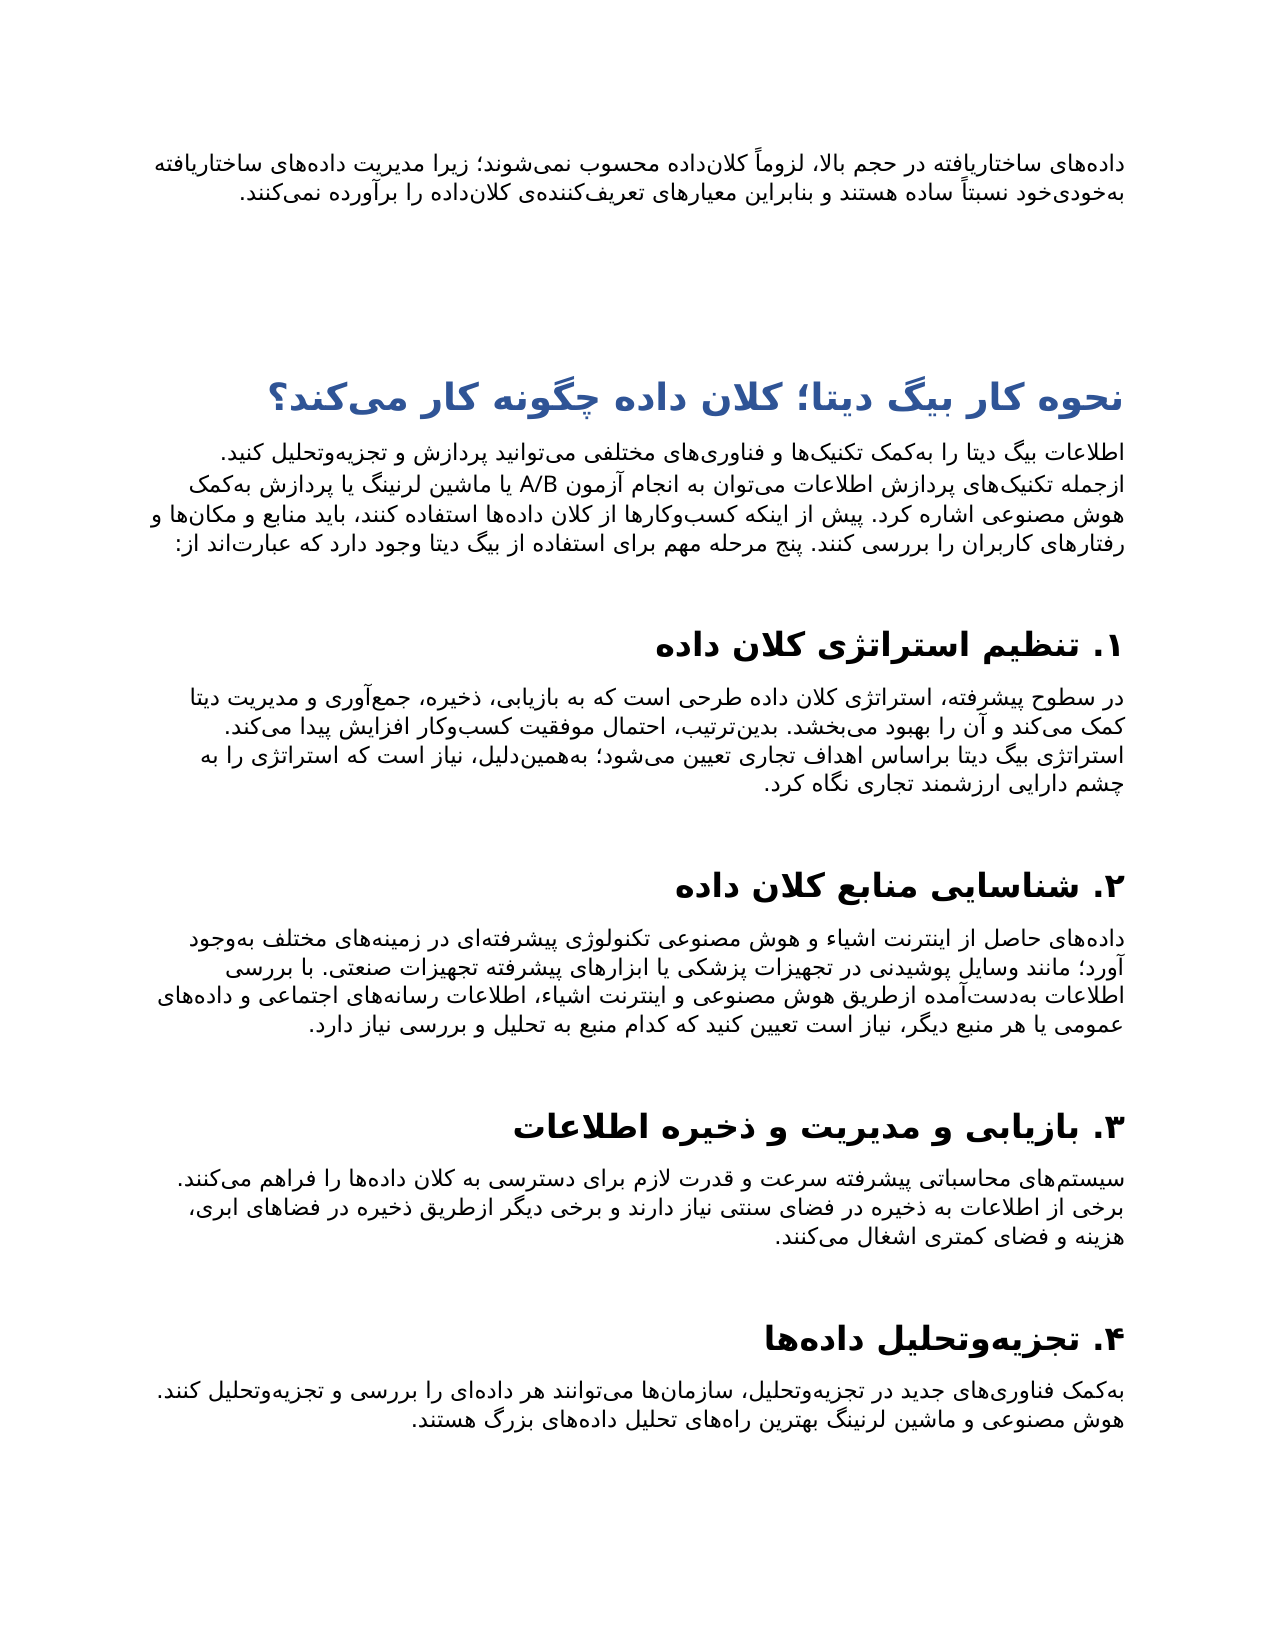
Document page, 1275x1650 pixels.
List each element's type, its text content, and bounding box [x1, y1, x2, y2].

text ۴. تجزیه‌و‌تحلیل داده‌ها [150, 1319, 1125, 1358]
text داده‌های حاصل از اینترنت اشیاء و هوش مصنوعی تکنولوژی پیشرفته‌ای در زمینه‌های مختلف به‌وجود آورد؛ مانند وسایل پوشیدنی در تجهیزات پزشکی یا ابزارهای پیشرفته تجهیزات صنعتی. با بررسی اطلاعات به‌دست‌آمده از‌طریق هوش مصنوعی و اینترنت اشیاء، اطلاعات رسانه‌های اجتماعی و داده‌های عمومی یا هر منبع دیگر، نیاز است تعیین کنید که کدام منبع به تحلیل و بررسی نیاز دارد. [150, 925, 1125, 1038]
text ۳. بازیابی و مدیریت و ذخیره اطلاعات [150, 1107, 1125, 1146]
text ۱. تنظیم استراتژی کلان داده [150, 626, 1125, 665]
text داده‌های ساختار‌یافته در حجم بالا، لزوماً کلان‌داده محسوب نمی‌شوند؛ زیرا مدیریت داده‌های ساختار‌یافته به‌خودی‌خود نسبتاً ساده هستند و بنابراین معیارهای تعریف‌کننده‌ی کلان‌داده را برآورده نمی‌کنند. [150, 150, 1125, 205]
text در سطوح پیشرفته، استراتژی کلان داده طرحی است که به بازیابی، ذخیره، جمع‌آوری و مدیریت دیتا کمک می‌کند و آن را بهبود می‌بخشد. بدین‌ترتیب، احتمال موفقیت کسب‌وکار افزایش پیدا می‌کند. استراتژی بیگ دیتا براساس اهداف تجاری تعیین می‌شود؛ به‌همین‌دلیل، نیاز است که استراتژی را به چشم دارایی ارزشمند تجاری نگاه کرد. [150, 684, 1125, 797]
text اطلاعات بیگ دیتا را به‌کمک تکنیک‌ها و فناوری‌های مختلفی می‌توانید پردازش و تجزیه‌وتحلیل کنید. ازجمله تکنیک‌های پردازش اطلاعات می‌توان به انجام آزمون A/B یا ماشین لرنینگ یا پردازش به‌کمک هوش مصنوعی اشاره کرد. پیش از اینکه کسب‌و‌کارها از کلان داده‌ها استفاده کنند، باید منابع و مکان‌ها و رفتار‌های کاربران را بررسی کنند. پنج مرحله مهم برای استفاده از بیگ دیتا وجود دارد که عبارت‌اند از: [150, 439, 1125, 557]
text سیستم‌های محاسباتی پیشرفته سرعت و قدرت لازم برای دسترسی به کلان داده‌ها را فراهم می‌کنند. برخی از اطلاعات به ذخیره در فضای سنتی نیاز دارند و برخی دیگر از‌طریق ذخیره در فضاهای ابری، هزینه و فضای کمتری اشغال می‌کنند. [150, 1166, 1125, 1250]
text به‌کمک فناوری‌های جدید در تجزیه‌و‌تحلیل، سازمان‌ها می‌توانند هر داده‌ای را بررسی و تجزیه‌وتحلیل کنند. هوش مصنوعی و ماشین لرنینگ بهترین راه‌های تحلیل‌ داده‌های بزرگ هستند. [150, 1377, 1125, 1433]
text نحوه کار بیگ دیتا؛ کلان داده چگونه کار می‌کند؟ [150, 375, 1125, 419]
text ۲. شناسایی منابع کلان داده [150, 866, 1125, 905]
